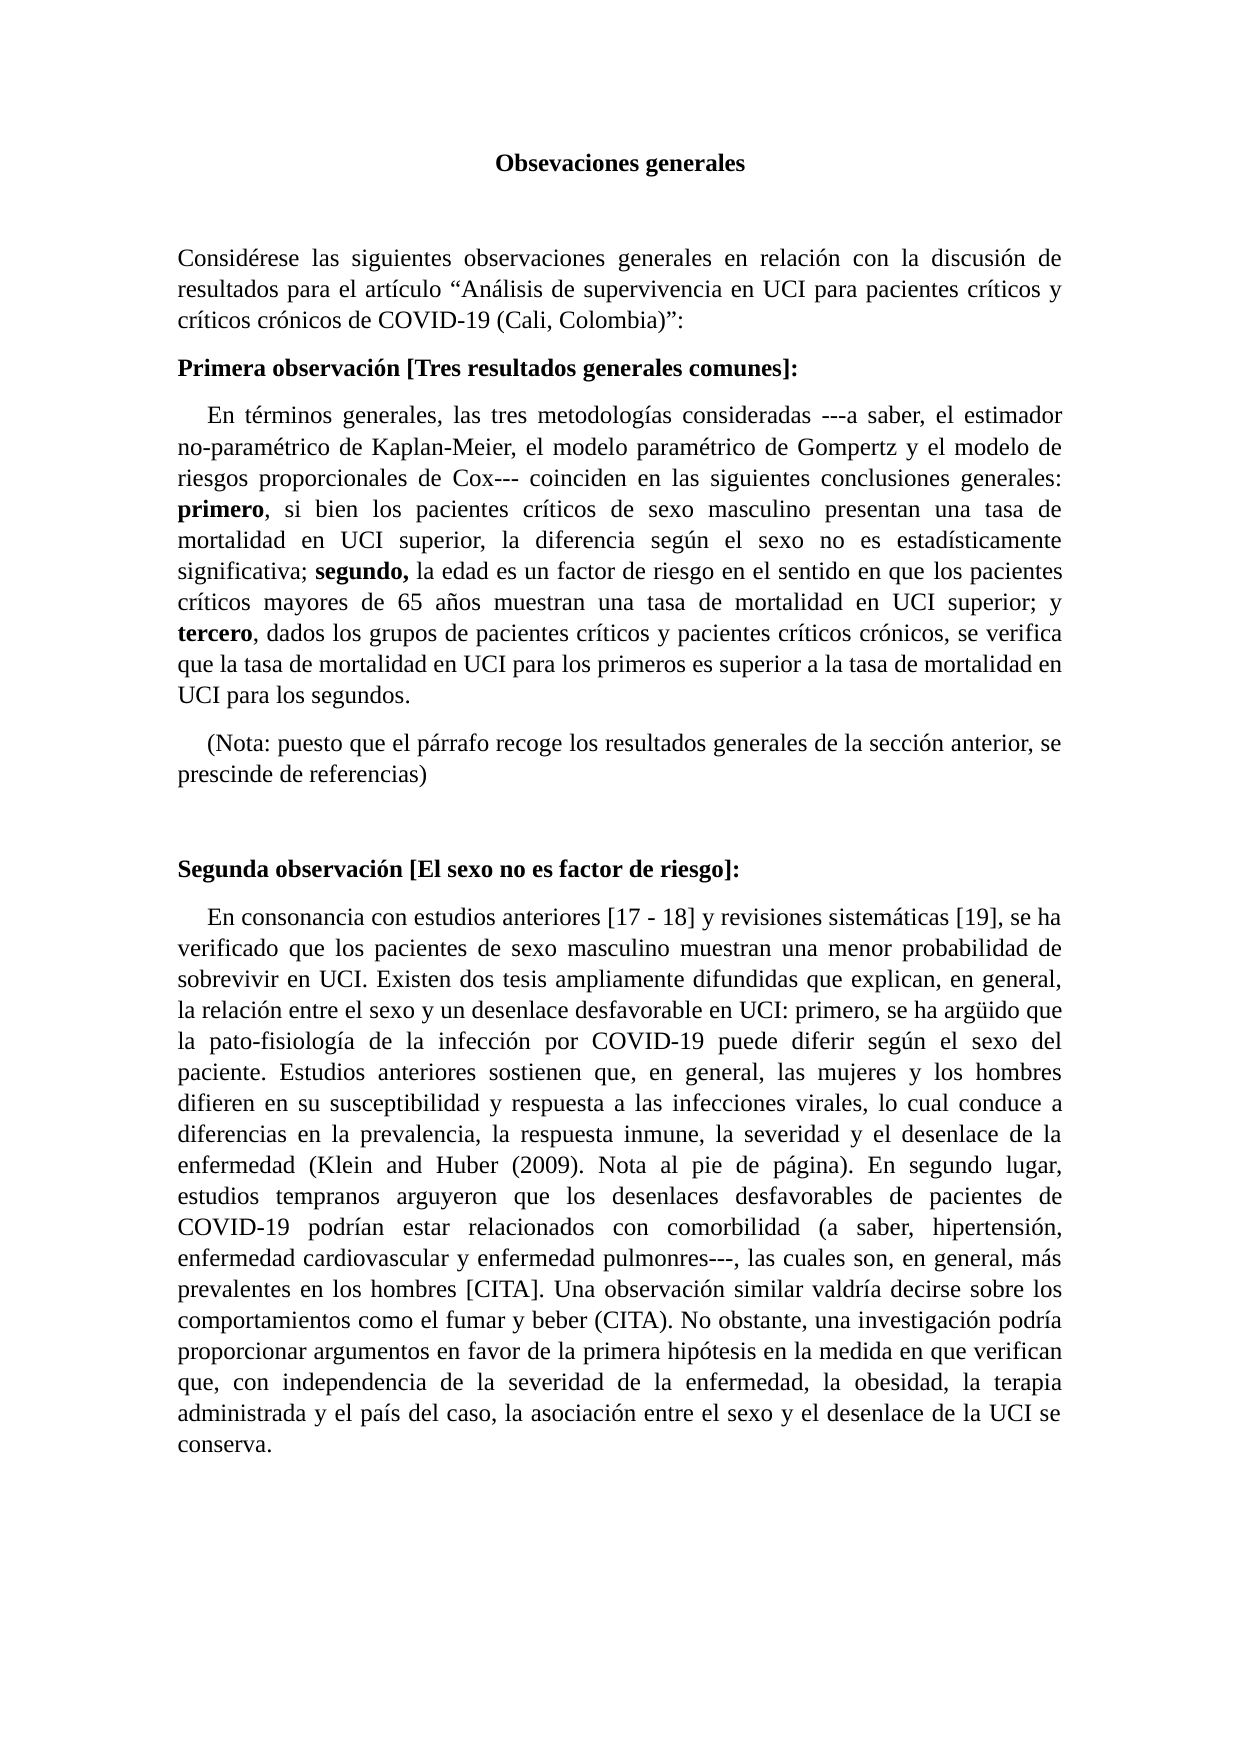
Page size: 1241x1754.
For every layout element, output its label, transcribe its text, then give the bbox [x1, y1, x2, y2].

text Obsevaciones generales [177, 148, 1063, 176]
text En términos generales, las tres metodologías consideradas ---a saber, el estimador no-paramétrico de Kaplan-Meier, el modelo paramétrico de Gompertz y el modelo de riesgos proporcionales de Cox--- coinciden en las siguientes conclusiones generales: primero, si bien los pacientes críticos de sexo masculino presentan una tasa de mortalidad en UCI superior, la diferencia según el sexo no es estadísticamente significativa; segundo, la edad es un factor de riesgo en el sentido en que los pacientes críticos mayores de 65 años muestran una tasa de mortalidad en UCI superior; y tercero, dados los grupos de pacientes críticos y pacientes críticos crónicos, se verifica que la tasa de mortalidad en UCI para los primeros es superior a la tasa de mortalidad en UCI para los segundos. [177, 401, 1063, 709]
text Considérese las siguientes observaciones generales en relación con la discusión de resultados para el artículo “Análisis de supervivencia en UCI para pacientes críticos y críticos crónicos de COVID-19 (Cali, Colombia)”: [177, 243, 1063, 334]
text Segunda observación [El sexo no es factor de riesgo]: [177, 854, 1063, 883]
text En consonancia con estudios anteriores [17 - 18] y revisiones sistemáticas [19], se ha verificado que los pacientes de sexo masculino muestran una menor probabilidad de sobrevivir en UCI. Existen dos tesis ampliamente difundidas que explican, en general, la relación entre el sexo y un desenlace desfavorable en UCI: primero, se ha argüido que la pato-fisiología de la infección por COVID-19 puede diferir según el sexo del paciente. Estudios anteriores sostienen que, en general, las mujeres y los hombres difieren en su susceptibilidad y respuesta a las infecciones virales, lo cual conduce a diferencias en la prevalencia, la respuesta inmune, la severidad y el desenlace de la enfermedad (Klein and Huber (2009). Nota al pie de página). En segundo lugar, estudios tempranos arguyeron que los desenlaces desfavorables de pacientes de COVID-19 podrían estar relacionados con comorbilidad (a saber, hipertensión, enfermedad cardiovascular y enfermedad pulmonres---, las cuales son, en general, más prevalentes en los hombres [CITA]. Una observación similar valdría decirse sobre los comportamientos como el fumar y beber (CITA). No obstante, una investigación podría proporcionar argumentos en favor de la primera hipótesis en la medida en que verifican que, con independencia de la severidad de la enfermedad, la obesidad, la terapia administrada y el país del caso, la asociación entre el sexo y el desenlace de la UCI se conserva. [177, 902, 1063, 1458]
text (Nota: puesto que el párrafo recoge los resultados generales de la sección anterior, se prescinde de referencias) [177, 728, 1063, 787]
text Primera observación [Tres resultados generales comunes]: [177, 353, 1063, 382]
